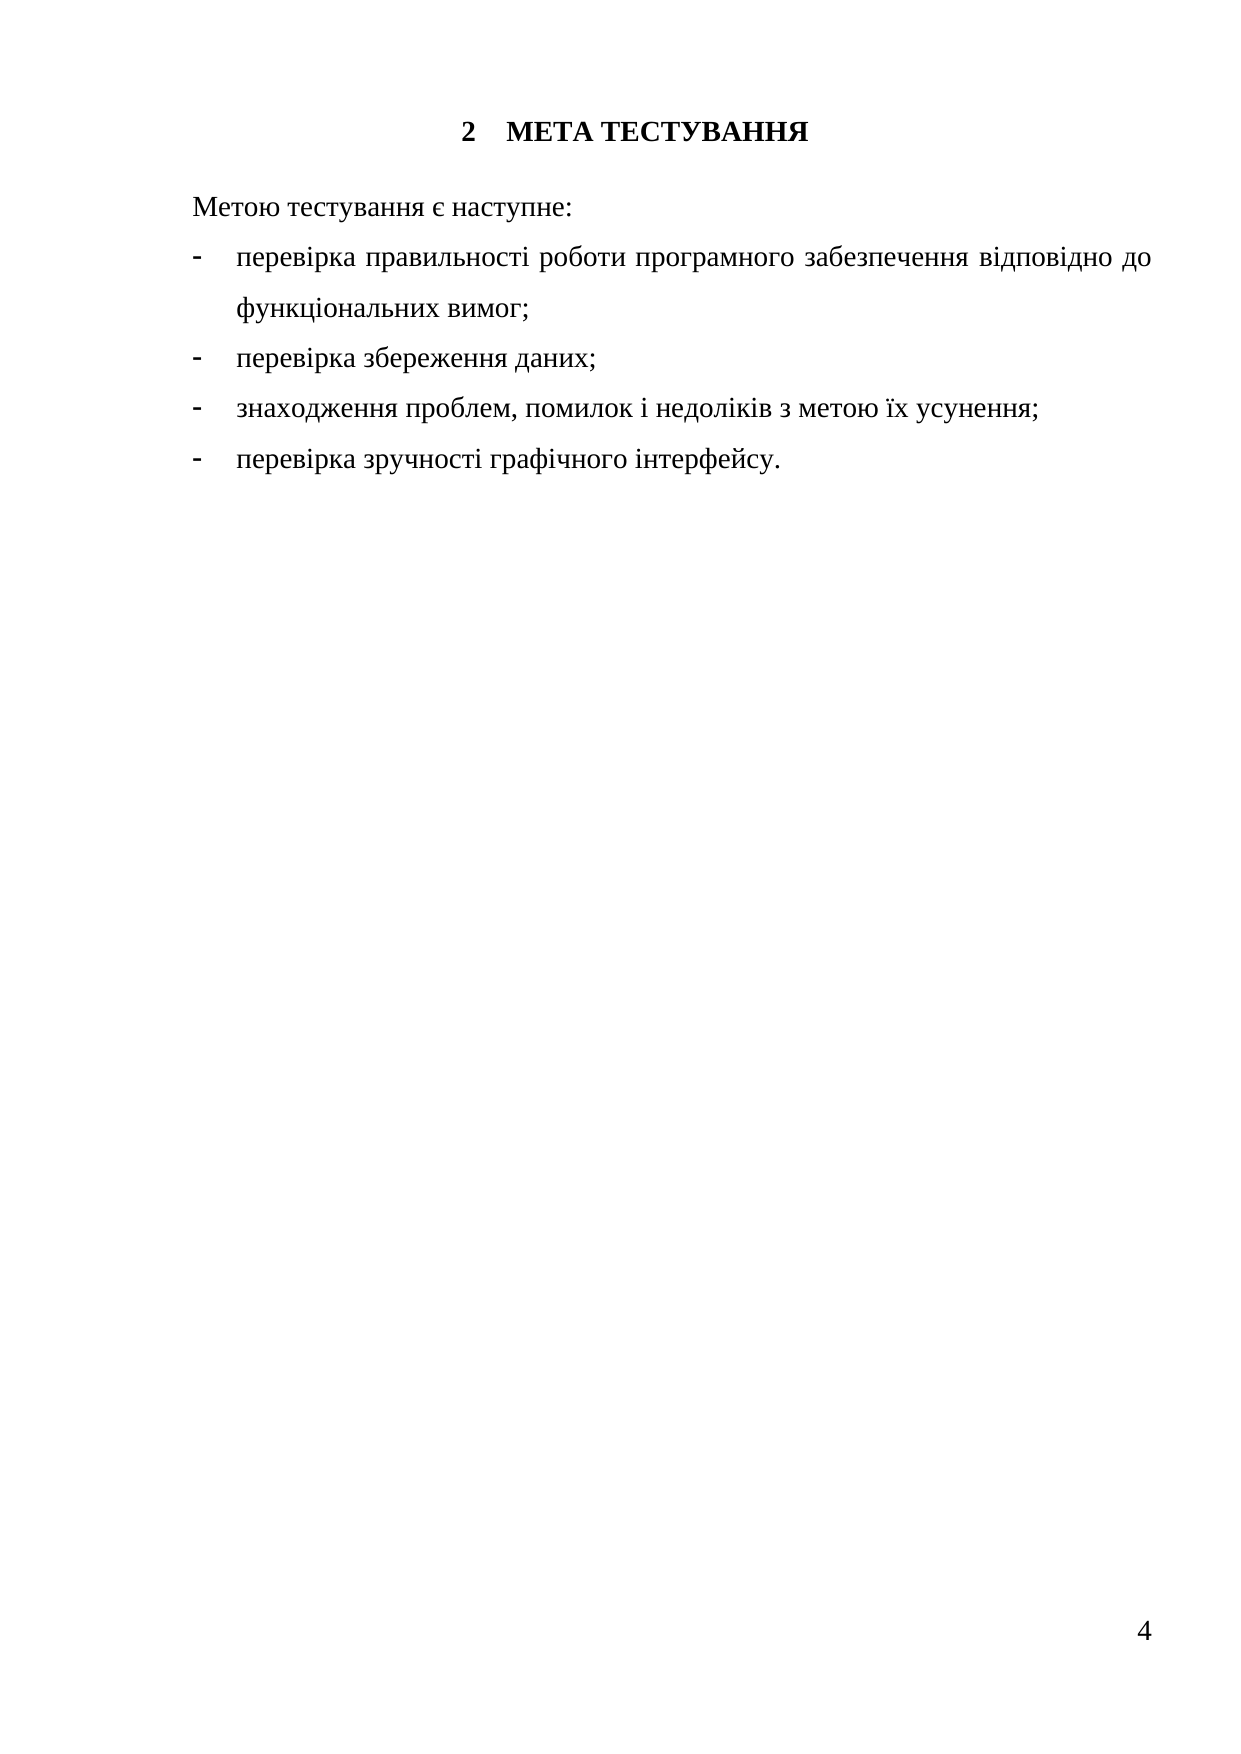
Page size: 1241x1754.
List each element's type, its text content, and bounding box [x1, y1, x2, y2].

list перевірка збереження даних; [192, 340, 1152, 374]
subtitle МЕТА ТЕСТУВАННЯ [118, 114, 1152, 147]
list перевірка зручності графічного інтерфейсу. [192, 441, 1152, 474]
list перевірка правильності роботи програмного забезпечення відповідно до функціональних вимог; [192, 239, 1152, 323]
list знаходження проблем, помилок і недоліків з метою їх усунення; [192, 390, 1152, 424]
text Метою тестування є наступне: [118, 189, 1152, 222]
